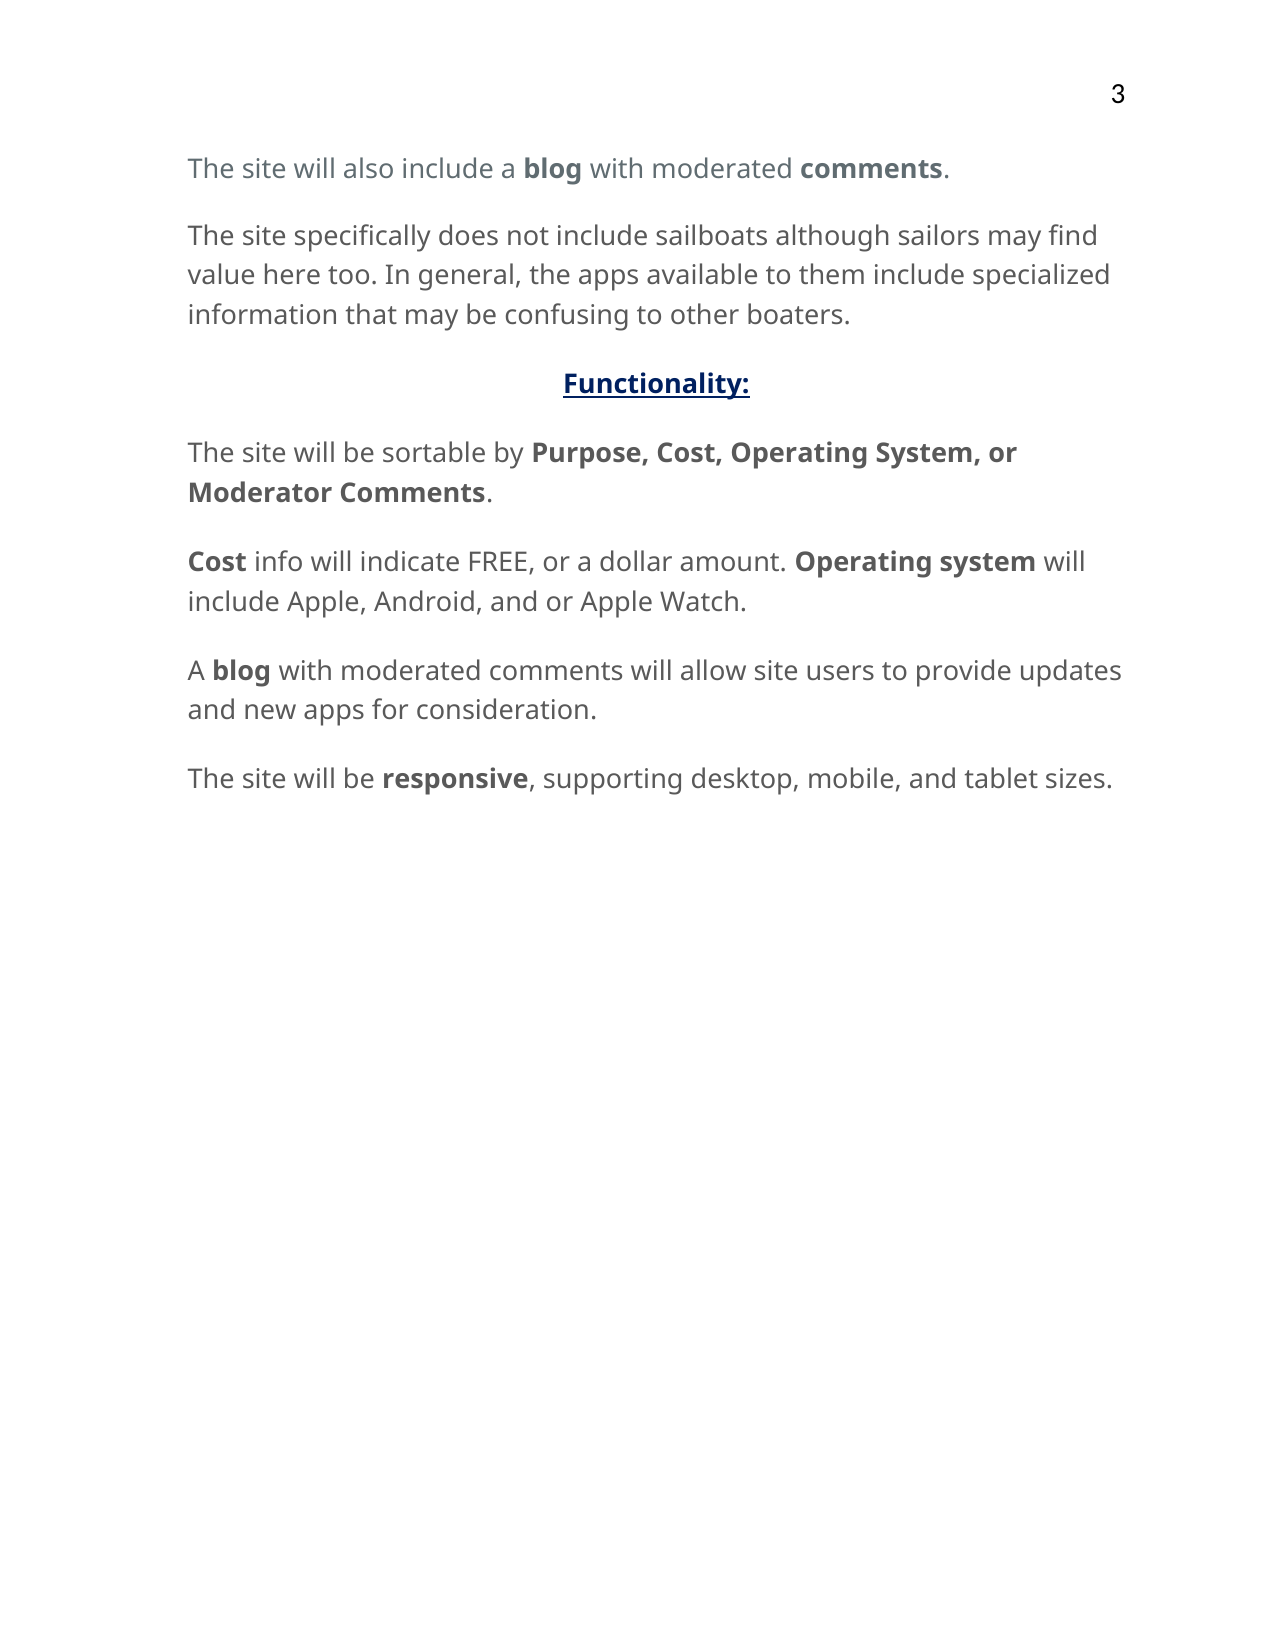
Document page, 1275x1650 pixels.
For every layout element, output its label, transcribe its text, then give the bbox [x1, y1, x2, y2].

text The site will also include a blog with moderated comments. [187, 150, 1125, 187]
text The site will be sortable by Purpose, Cost, Operating System, or Moderator Comments. [187, 433, 1125, 510]
text Cost info will indicate FREE, or a dollar amount. Operating system will include Apple, Android, and or Apple Watch. [187, 542, 1125, 619]
text Functionality: [187, 364, 1125, 401]
text The site specifically does not include sailboats although sailors may find value here too. In general, the apps available to them include specialized information that may be confusing to other boaters. [187, 216, 1125, 332]
text The site will be responsive, supporting desktop, mobile, and tablet sizes. [187, 760, 1125, 797]
text A blog with moderated comments will allow site users to provide updates and new apps for consideration. [187, 651, 1125, 728]
